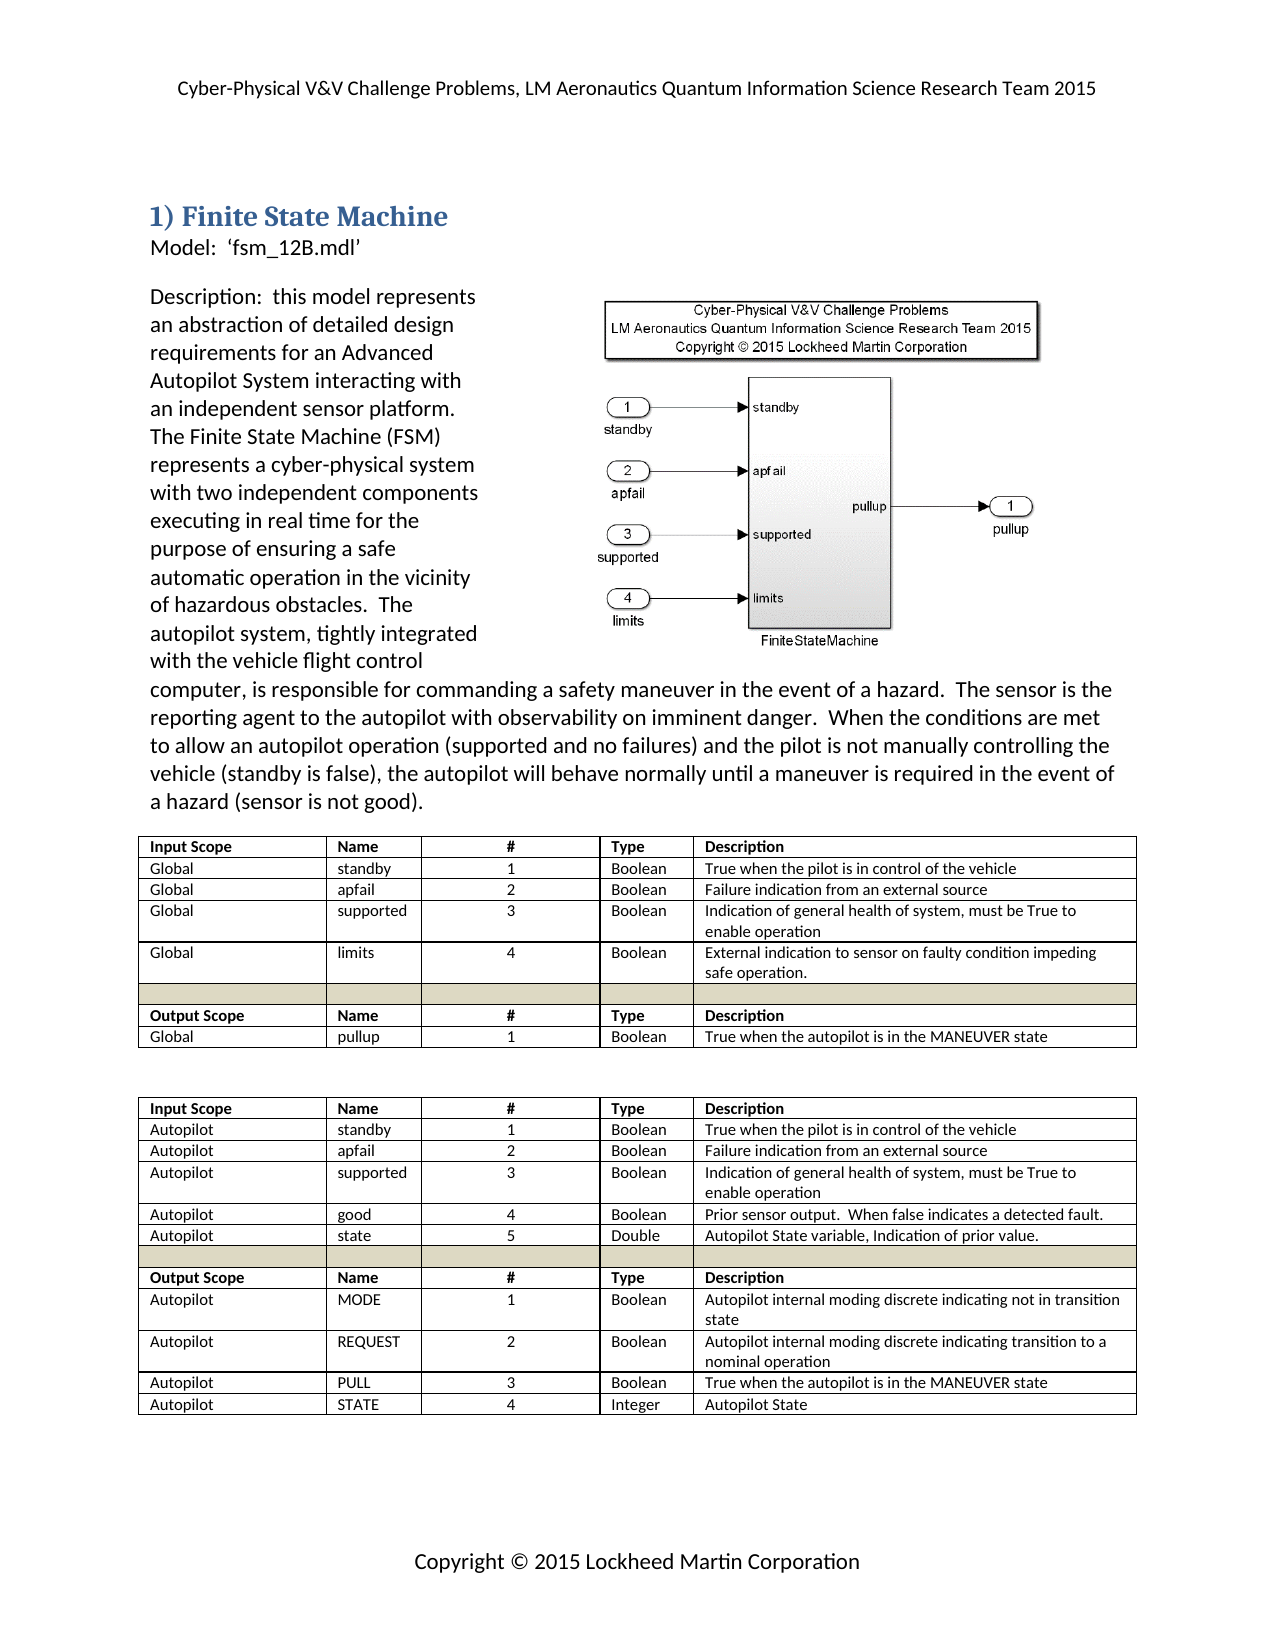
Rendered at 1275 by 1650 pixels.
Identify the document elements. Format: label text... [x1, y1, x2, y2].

table_cell 1 [422, 1027, 599, 1047]
table_cell 3 [422, 1373, 599, 1393]
table_cell 2 [422, 879, 599, 900]
table_cell pullup [327, 1027, 421, 1047]
table_header Input Scope [139, 837, 326, 857]
table_cell True when the pilot is in control of the vehicle [694, 858, 1136, 878]
table_cell Indication of general health of system, must be True to enable operation [694, 901, 1136, 941]
table_cell Autopilot State [694, 1394, 1136, 1414]
table_cell [601, 1246, 693, 1267]
table_cell Boolean [601, 1373, 693, 1393]
table_header # [422, 1098, 599, 1118]
table_header Name [327, 837, 421, 857]
table_header Type [601, 1098, 693, 1118]
table_cell Failure indication from an external source [694, 879, 1136, 900]
table_cell Output Scope [139, 1268, 326, 1288]
table_cell Boolean [601, 901, 693, 941]
table_cell Boolean [601, 1204, 693, 1224]
table_cell 3 [422, 901, 599, 941]
table_header Type [601, 837, 693, 857]
table_cell External indication to sensor on faulty condition impeding safe operation. [694, 943, 1136, 983]
table_cell # [422, 1268, 599, 1288]
table_cell [139, 984, 326, 1004]
picture [503, 294, 1123, 654]
table_cell Boolean [601, 1141, 693, 1161]
table_header Description [694, 837, 1136, 857]
table_cell MODE [327, 1289, 421, 1330]
table_cell Autopilot [139, 1394, 326, 1414]
table_cell Output Scope [139, 1005, 326, 1026]
table_cell 5 [422, 1225, 599, 1245]
table_cell Boolean [601, 1289, 693, 1330]
table_cell # [422, 1005, 599, 1026]
table_cell Global [139, 879, 326, 900]
table_header # [422, 837, 599, 857]
table_cell Double [601, 1225, 693, 1245]
table_cell 1 [422, 1289, 599, 1330]
table_header Name [327, 1098, 421, 1118]
table_cell Name [327, 1005, 421, 1026]
table_cell Global [139, 943, 326, 983]
table_cell Type [601, 1005, 693, 1026]
table_cell Autopilot [139, 1373, 326, 1393]
text Model: ‘fsm_12B.mdl’ [150, 233, 1125, 262]
table_cell REQUEST [327, 1331, 421, 1371]
table_cell Autopilot [139, 1119, 326, 1140]
table_cell PULL [327, 1373, 421, 1393]
table_cell Autopilot [139, 1141, 326, 1161]
table_cell Autopilot internal moding discrete indicating not in transition state [694, 1289, 1136, 1330]
table_cell [327, 1246, 421, 1267]
table_cell [422, 984, 599, 1004]
table_header Description [694, 1098, 1136, 1118]
table_header Input Scope [139, 1098, 326, 1118]
table_cell Global [139, 901, 326, 941]
table_cell Boolean [601, 1027, 693, 1047]
table_cell 1 [422, 1119, 599, 1140]
table_cell 3 [422, 1162, 599, 1203]
table_cell [422, 1246, 599, 1267]
table_cell Boolean [601, 1162, 693, 1203]
table_cell good [327, 1204, 421, 1224]
table_cell Autopilot [139, 1204, 326, 1224]
table_cell limits [327, 943, 421, 983]
table_cell 2 [422, 1141, 599, 1161]
table_cell state [327, 1225, 421, 1245]
table_cell [139, 1246, 326, 1267]
table_cell Boolean [601, 943, 693, 983]
table_cell standby [327, 858, 421, 878]
table_cell supported [327, 1162, 421, 1203]
table_cell Integer [601, 1394, 693, 1414]
table_cell Boolean [601, 1331, 693, 1371]
table_cell 1 [422, 858, 599, 878]
table_cell Autopilot [139, 1289, 326, 1330]
table_cell Type [601, 1268, 693, 1288]
table_cell apfail [327, 1141, 421, 1161]
table_cell Autopilot internal moding discrete indicating transition to a nominal operation [694, 1331, 1136, 1371]
table_cell [694, 984, 1136, 1004]
table_cell True when the pilot is in control of the vehicle [694, 1119, 1136, 1140]
table_cell 4 [422, 943, 599, 983]
table_cell Boolean [601, 858, 693, 878]
table_cell Prior sensor output. When false indicates a detected fault. [694, 1204, 1136, 1224]
table_cell 2 [422, 1331, 599, 1371]
table_cell Boolean [601, 879, 693, 900]
table_cell Boolean [601, 1119, 693, 1140]
table_cell 4 [422, 1204, 599, 1224]
table_cell STATE [327, 1394, 421, 1414]
table_cell Description [694, 1005, 1136, 1026]
table_cell supported [327, 901, 421, 941]
table_cell True when the autopilot is in the MANEUVER state [694, 1373, 1136, 1393]
table_cell Autopilot [139, 1162, 326, 1203]
table_cell Autopilot [139, 1225, 326, 1245]
table_cell [327, 984, 421, 1004]
table_cell Name [327, 1268, 421, 1288]
table_cell Description [694, 1268, 1136, 1288]
table_cell Autopilot State variable, Indication of prior value. [694, 1225, 1136, 1245]
subtitle 1) Finite State Machine [150, 200, 1125, 233]
table_cell True when the autopilot is in the MANEUVER state [694, 1027, 1136, 1047]
table_cell Global [139, 1027, 326, 1047]
table_cell Global [139, 858, 326, 878]
table_cell [694, 1246, 1136, 1267]
table_cell 4 [422, 1394, 599, 1414]
table_cell Indication of general health of system, must be True to enable operation [694, 1162, 1136, 1203]
table_cell Failure indication from an external source [694, 1141, 1136, 1161]
table_cell standby [327, 1119, 421, 1140]
table_cell Autopilot [139, 1331, 326, 1371]
table_cell apfail [327, 879, 421, 900]
table_cell [601, 984, 693, 1004]
